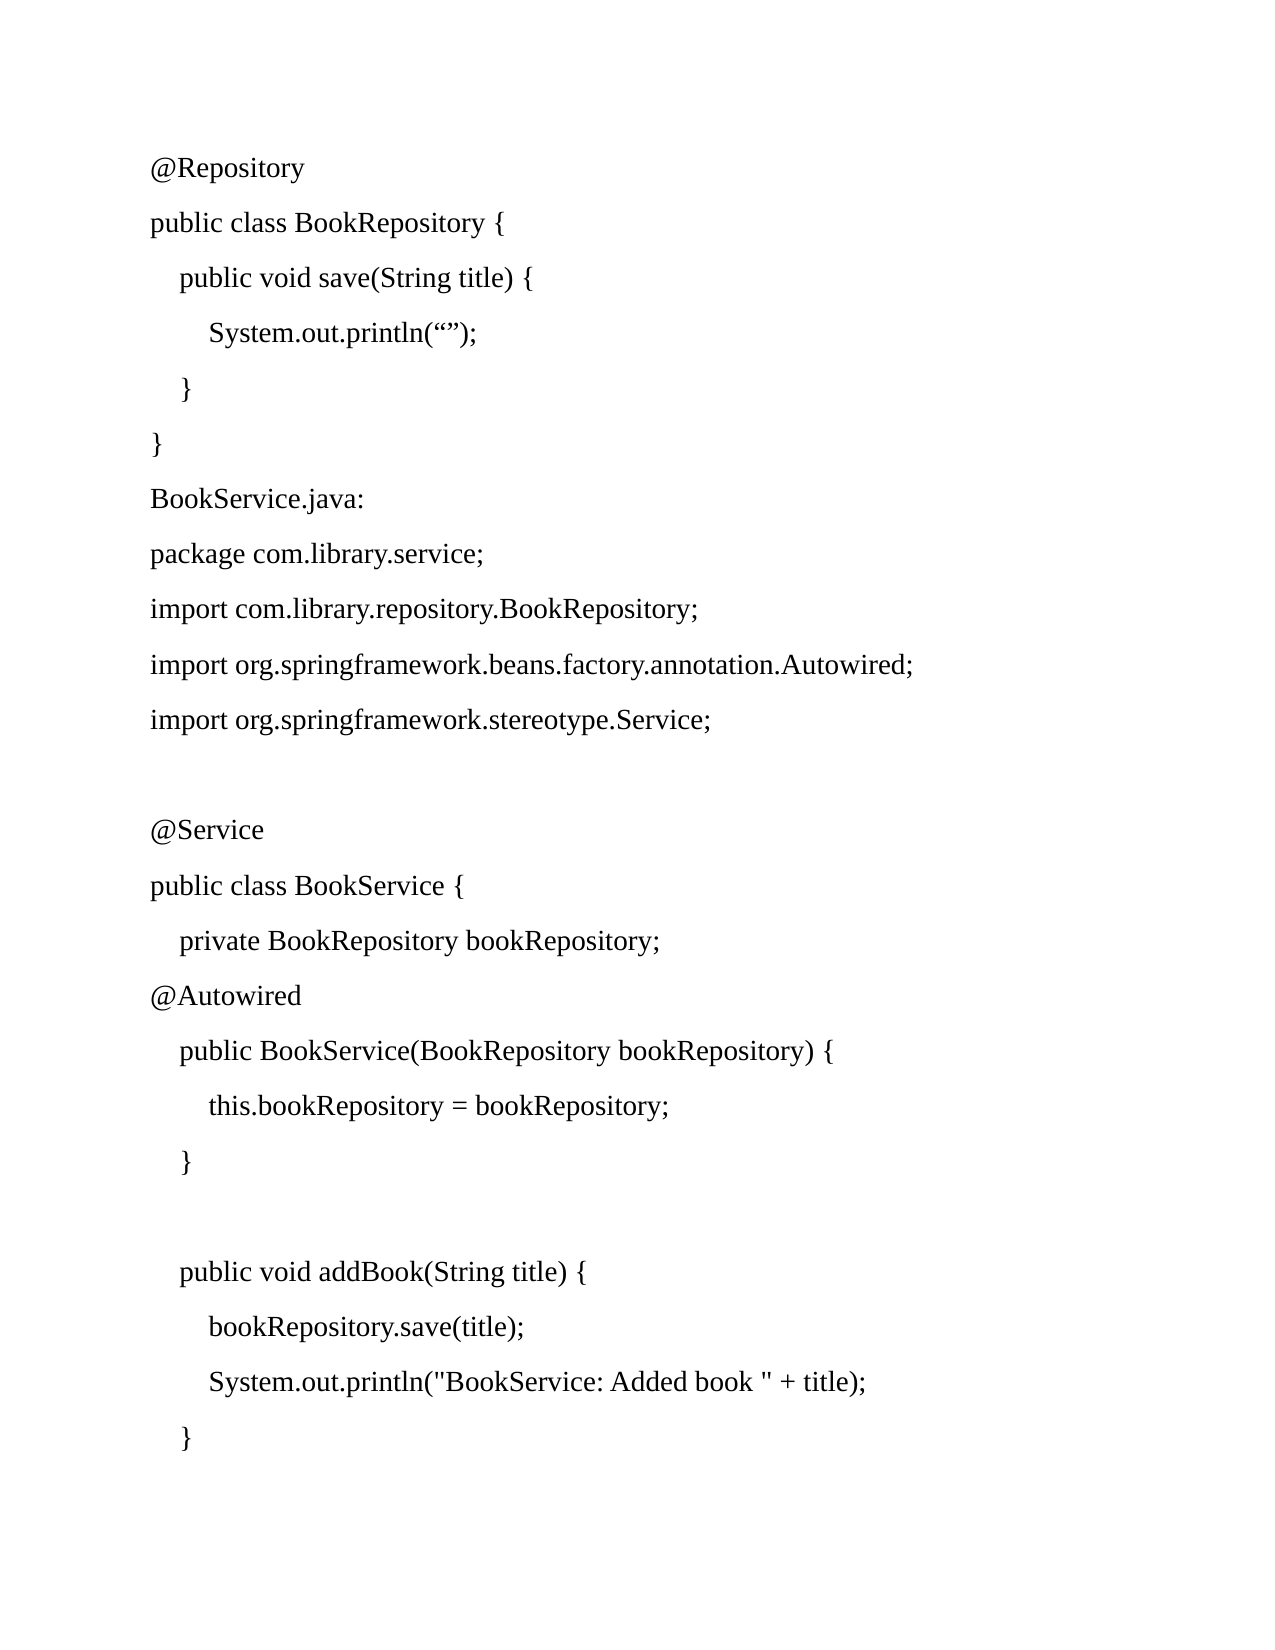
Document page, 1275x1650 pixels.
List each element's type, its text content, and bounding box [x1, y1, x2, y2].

text import org.springframework.stereotype.Service; [150, 702, 1125, 736]
text import org.springframework.beans.factory.annotation.Autowired; [150, 647, 1125, 680]
text package com.library.service; [150, 536, 1125, 570]
text public void addBook(String title) { [150, 1254, 1125, 1288]
text System.out.println(“”); [150, 316, 1125, 349]
text this.bookRepository = bookRepository; [150, 1088, 1125, 1122]
text System.out.println("BookService: Added book " + title); [150, 1364, 1125, 1398]
text private BookRepository bookRepository; [150, 923, 1125, 956]
text @Autowired [150, 978, 1125, 1012]
text } [150, 1420, 1125, 1453]
text import com.library.repository.BookRepository; [150, 592, 1125, 625]
text @Repository [150, 150, 1125, 183]
text bookRepository.save(title); [150, 1309, 1125, 1343]
text public class BookRepository { [150, 205, 1125, 239]
text } [150, 426, 1125, 459]
text } [150, 1144, 1125, 1177]
text public class BookService { [150, 868, 1125, 901]
text public void save(String title) { [150, 260, 1125, 294]
text @Service [150, 812, 1125, 846]
text public BookService(BookRepository bookRepository) { [150, 1033, 1125, 1067]
text } [150, 371, 1125, 404]
text BookService.java: [150, 481, 1125, 515]
